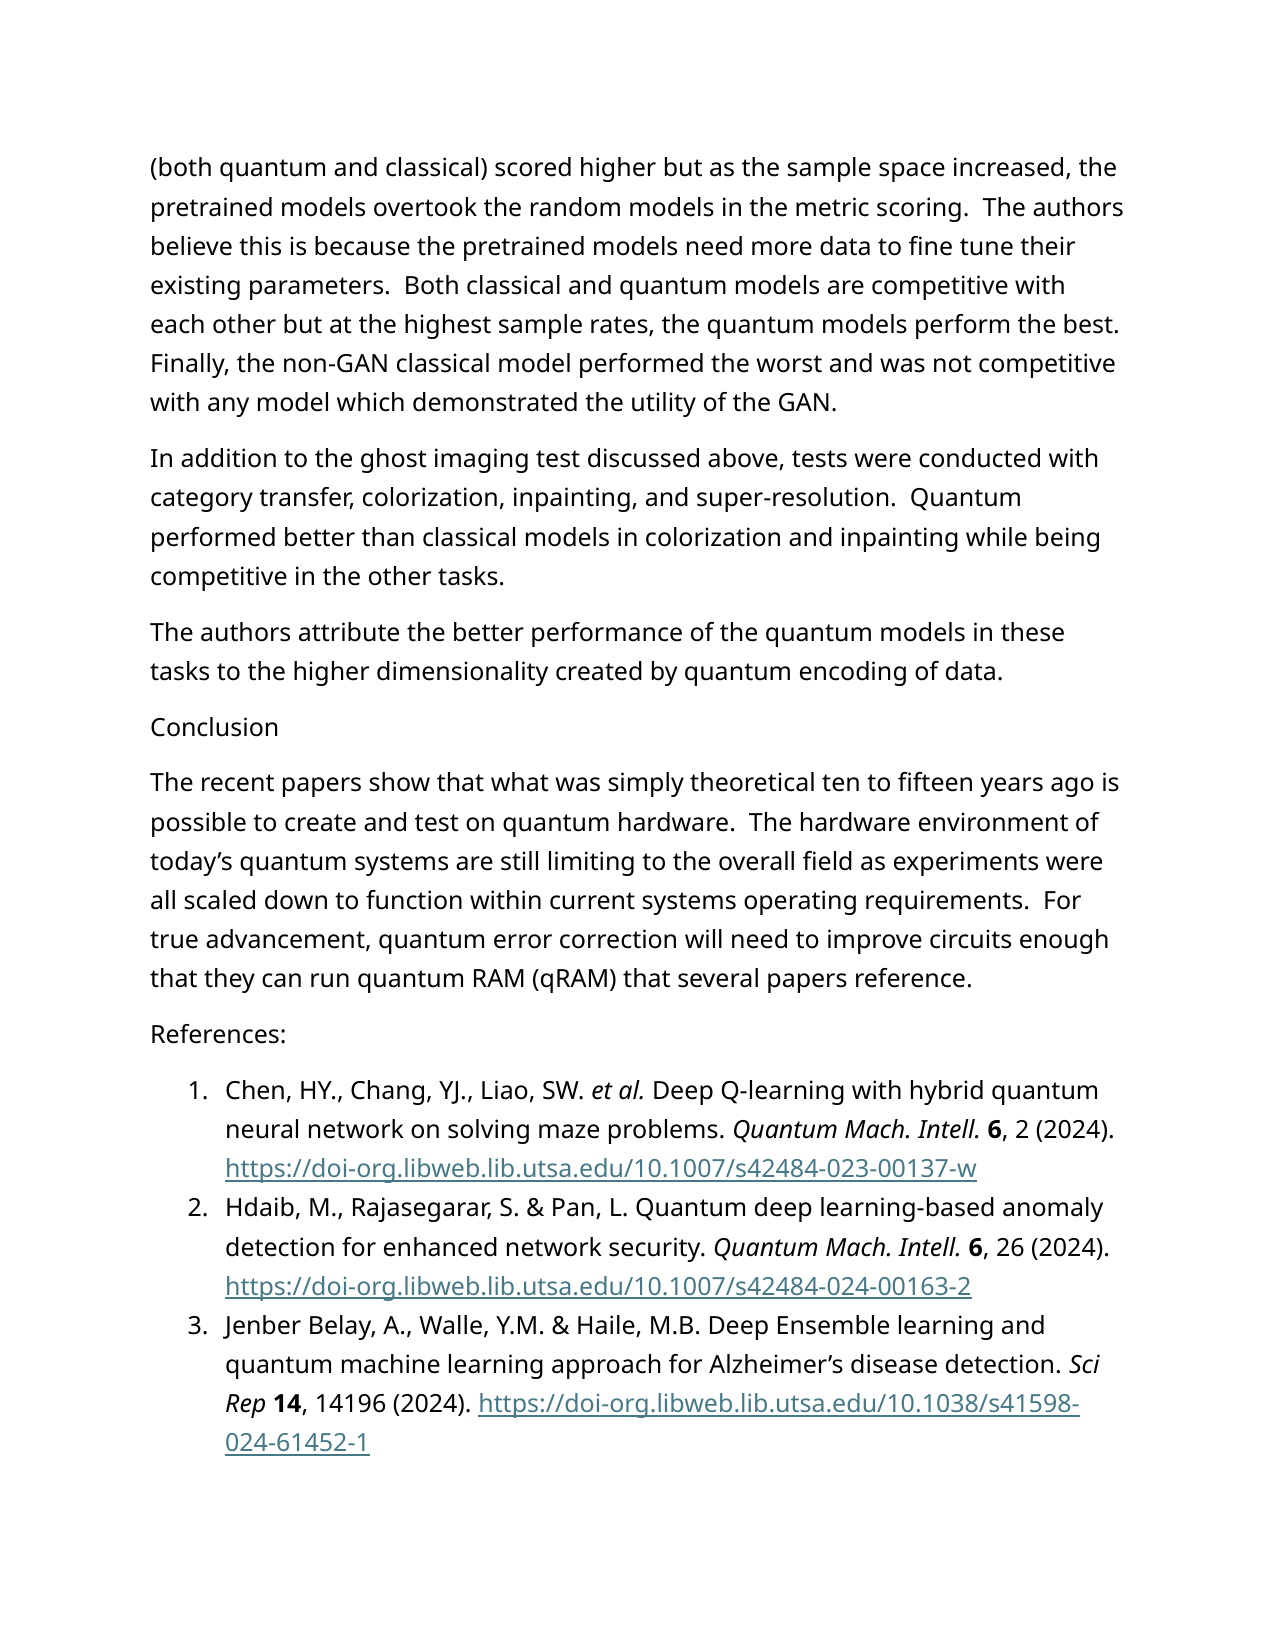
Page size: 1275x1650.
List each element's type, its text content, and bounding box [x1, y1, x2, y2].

text The recent papers show that what was simply theoretical ten to fifteen years ago is possible to create and test on quantum hardware. The hardware environment of today’s quantum systems are still limiting to the overall field as experiments were all scaled down to function within current systems operating requirements. For true advancement, quantum error correction will need to improve circuits enough that they can run quantum RAM (qRAM) that several papers reference. [150, 765, 1125, 995]
text References: [150, 1017, 1125, 1051]
list Hdaib, M., Rajasegarar, S. & Pan, L. Quantum deep learning-based anomaly detection for enhanced network security. Quantum Mach. Intell. 6, 26 (2024). https://doi-org.libweb.lib.utsa.edu/10.1007/s42484-024-00163-2 [187, 1190, 1125, 1302]
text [150, 150, 1125, 419]
list Jenber Belay, A., Walle, Y.M. & Haile, M.B. Deep Ensemble learning and quantum machine learning approach for Alzheimer’s disease detection. Sci Rep 14, 14196 (2024). https://doi-org.libweb.lib.utsa.edu/10.1038/s41598-024-61452-1 [187, 1307, 1125, 1459]
text In addition to the ghost imaging test discussed above, tests were conducted with category transfer, colorization, inpainting, and super-resolution. Quantum performed better than classical models in colorization and inpainting while being competitive in the other tasks. [150, 441, 1125, 592]
text The authors attribute the better performance of the quantum models in these tasks to the higher dimensionality created by quantum encoding of data. [150, 614, 1125, 687]
list Chen, HY., Chang, YJ., Liao, SW. et al. Deep Q-learning with hybrid quantum neural network on solving maze problems. Quantum Mach. Intell. 6, 2 (2024). https://doi-org.libweb.lib.utsa.edu/10.1007/s42484-023-00137-w [187, 1072, 1125, 1185]
text Conclusion [150, 709, 1125, 743]
